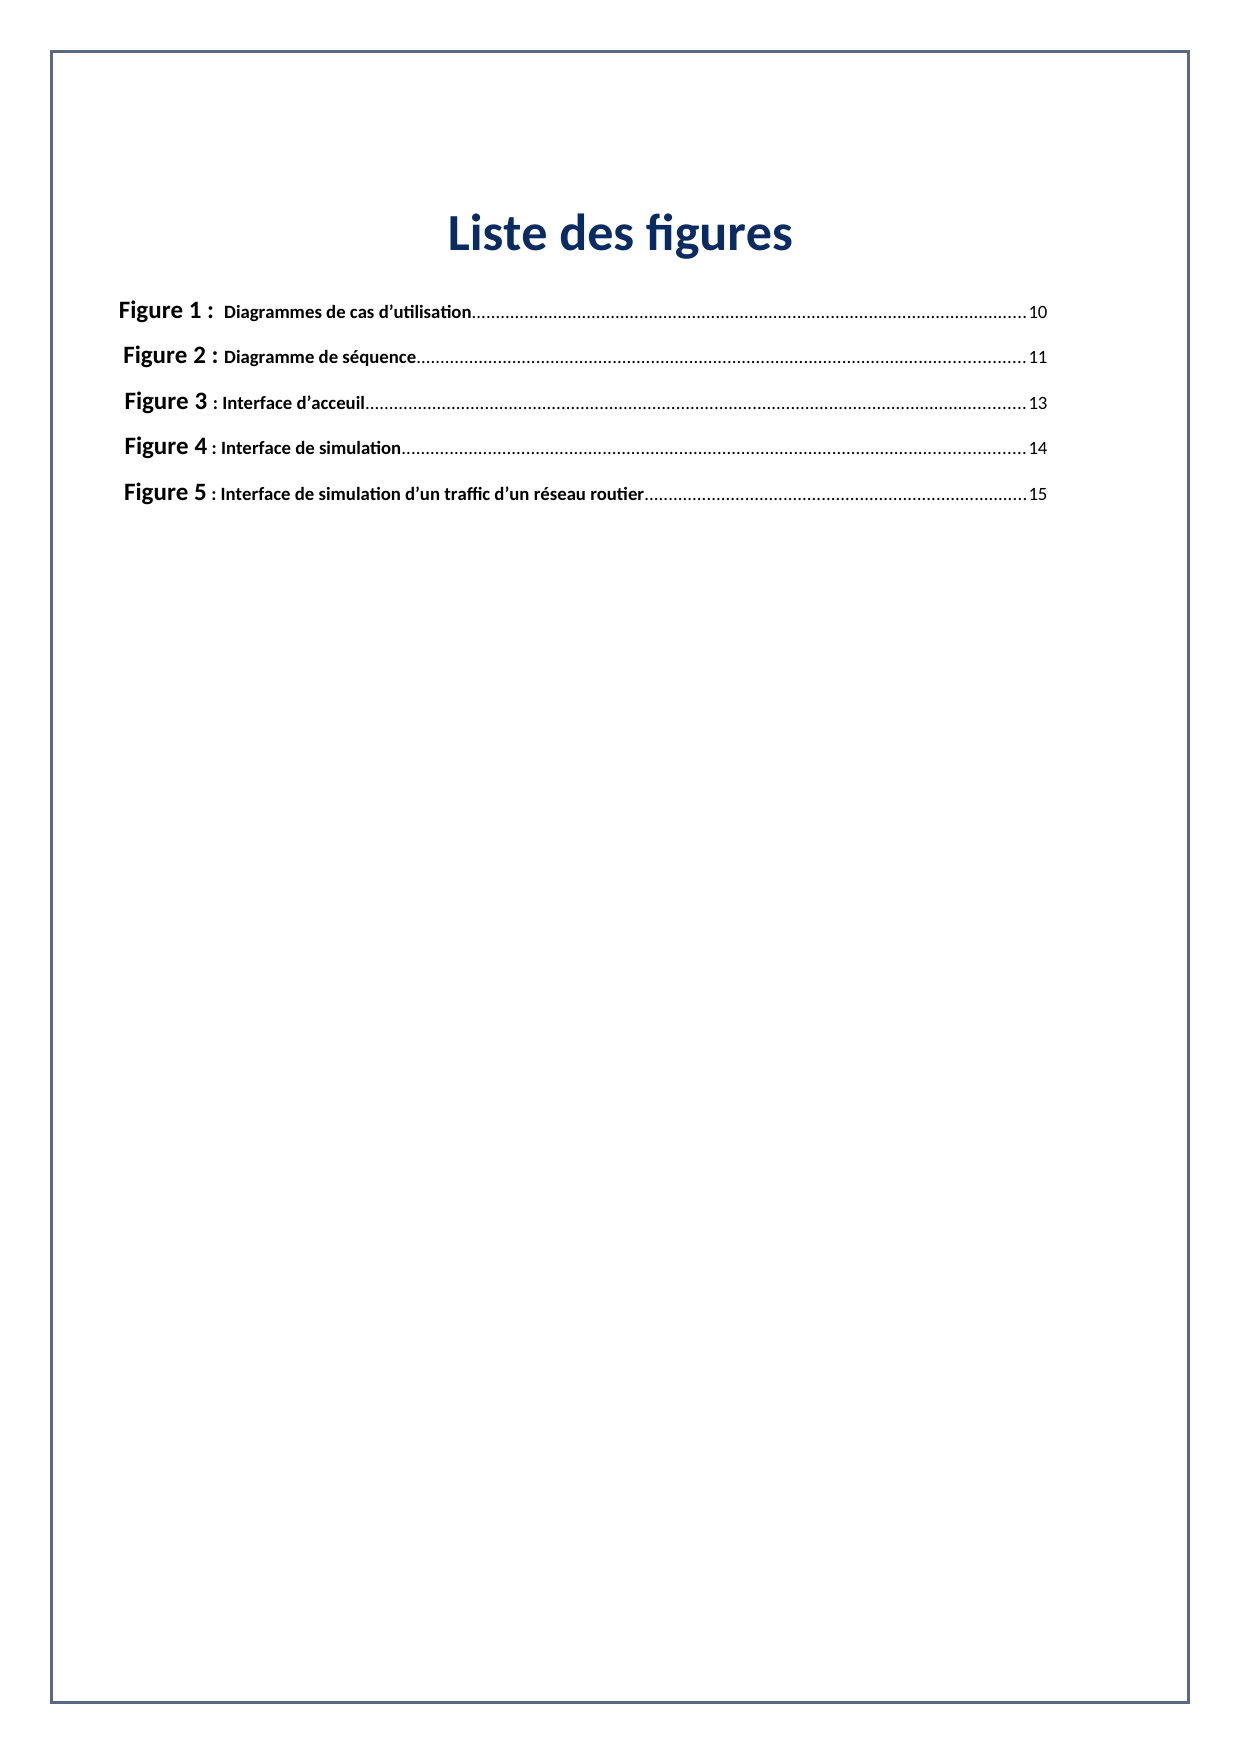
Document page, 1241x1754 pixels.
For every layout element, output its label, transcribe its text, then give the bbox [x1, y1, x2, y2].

text Figure 5 : Interface de simulation d’un traffic d’un réseau routier 15 [119, 476, 1048, 506]
text Figure 3 : Interface d’acceuil 13 [119, 385, 1048, 415]
text Figure 4 : Interface de simulation 14 [119, 430, 1048, 461]
subtitle Liste des figures [193, 200, 1048, 264]
text Figure 1 : Diagrammes de cas d’utilisation 10 [119, 294, 1048, 324]
text Figure 2 : Diagramme de séquence 11 [119, 339, 1048, 370]
